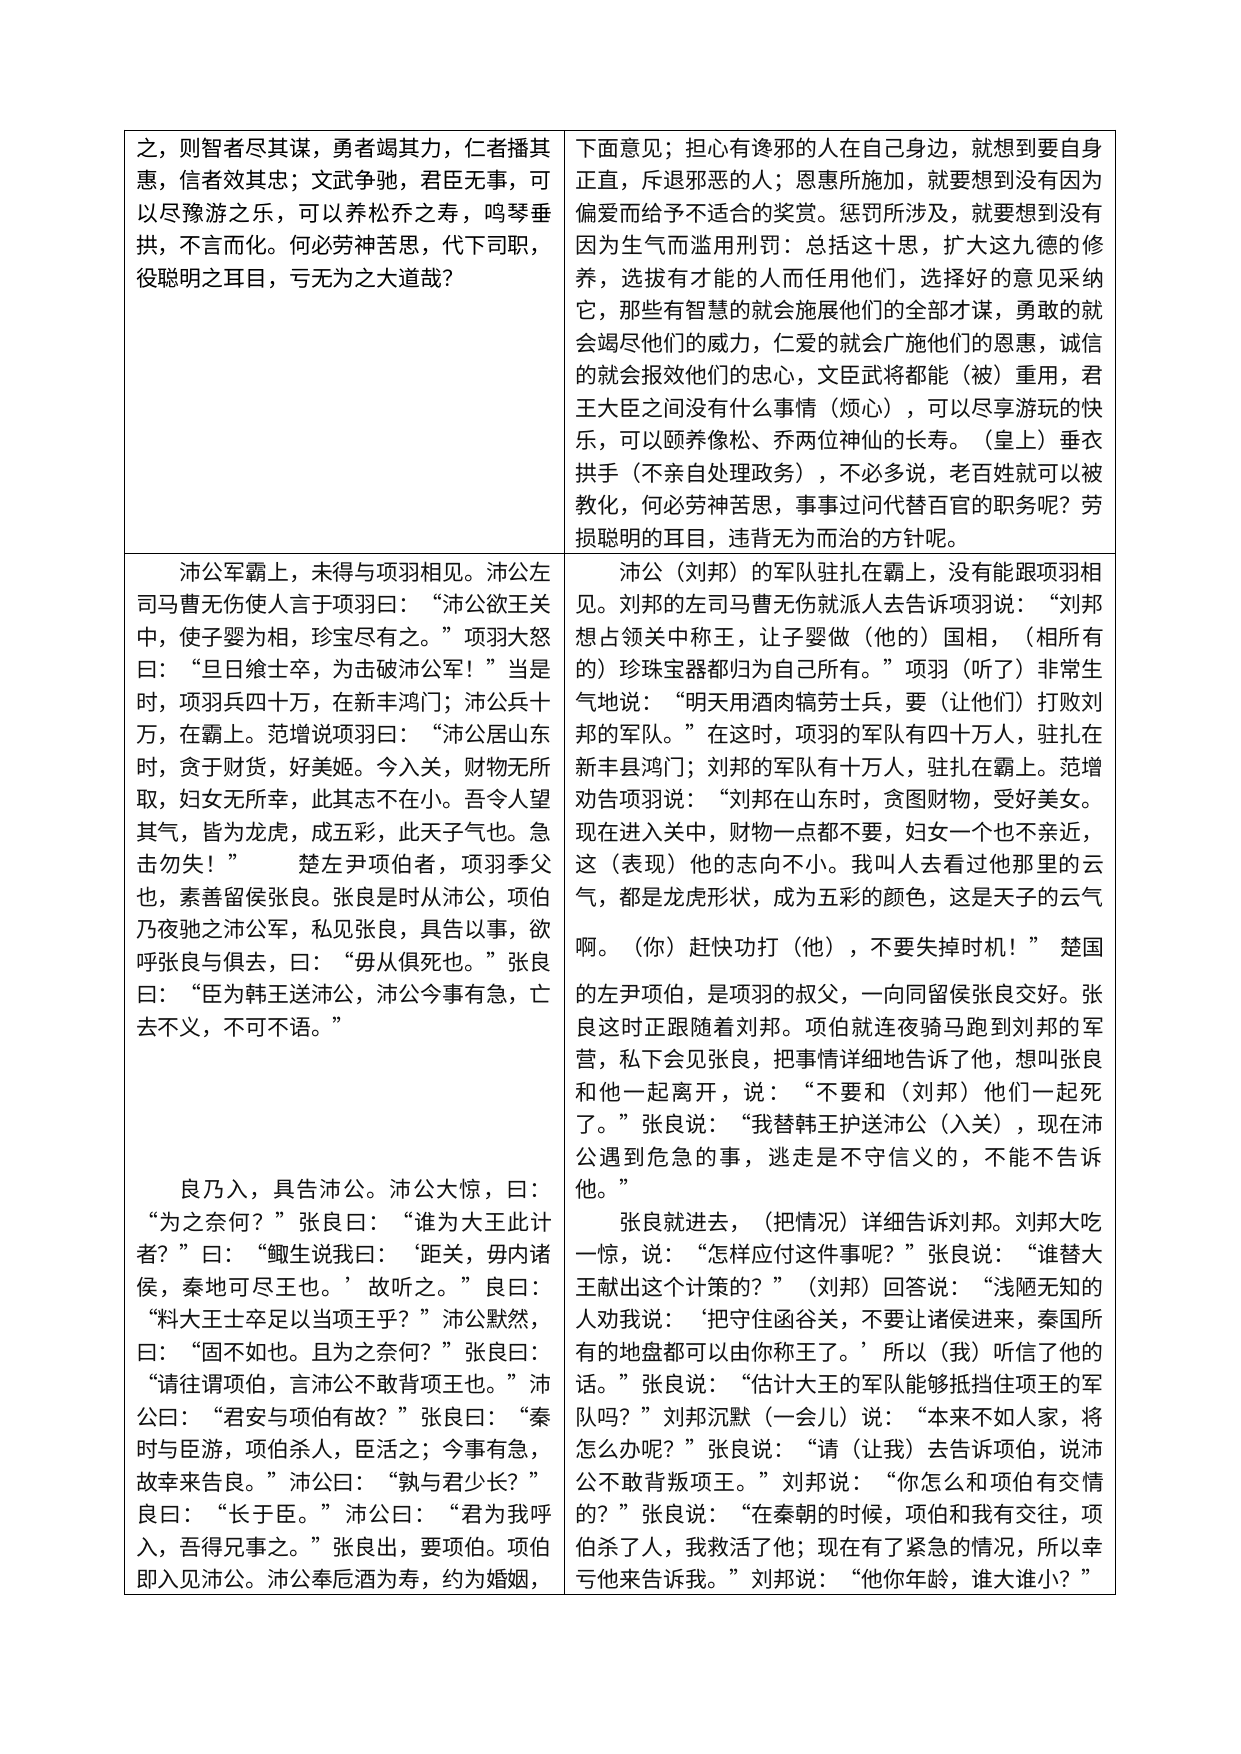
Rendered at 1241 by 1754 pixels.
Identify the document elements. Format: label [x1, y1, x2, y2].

table_cell [565, 554, 1115, 1594]
table_cell [125, 131, 564, 553]
table_cell [125, 554, 564, 1594]
table_cell [565, 131, 1115, 553]
